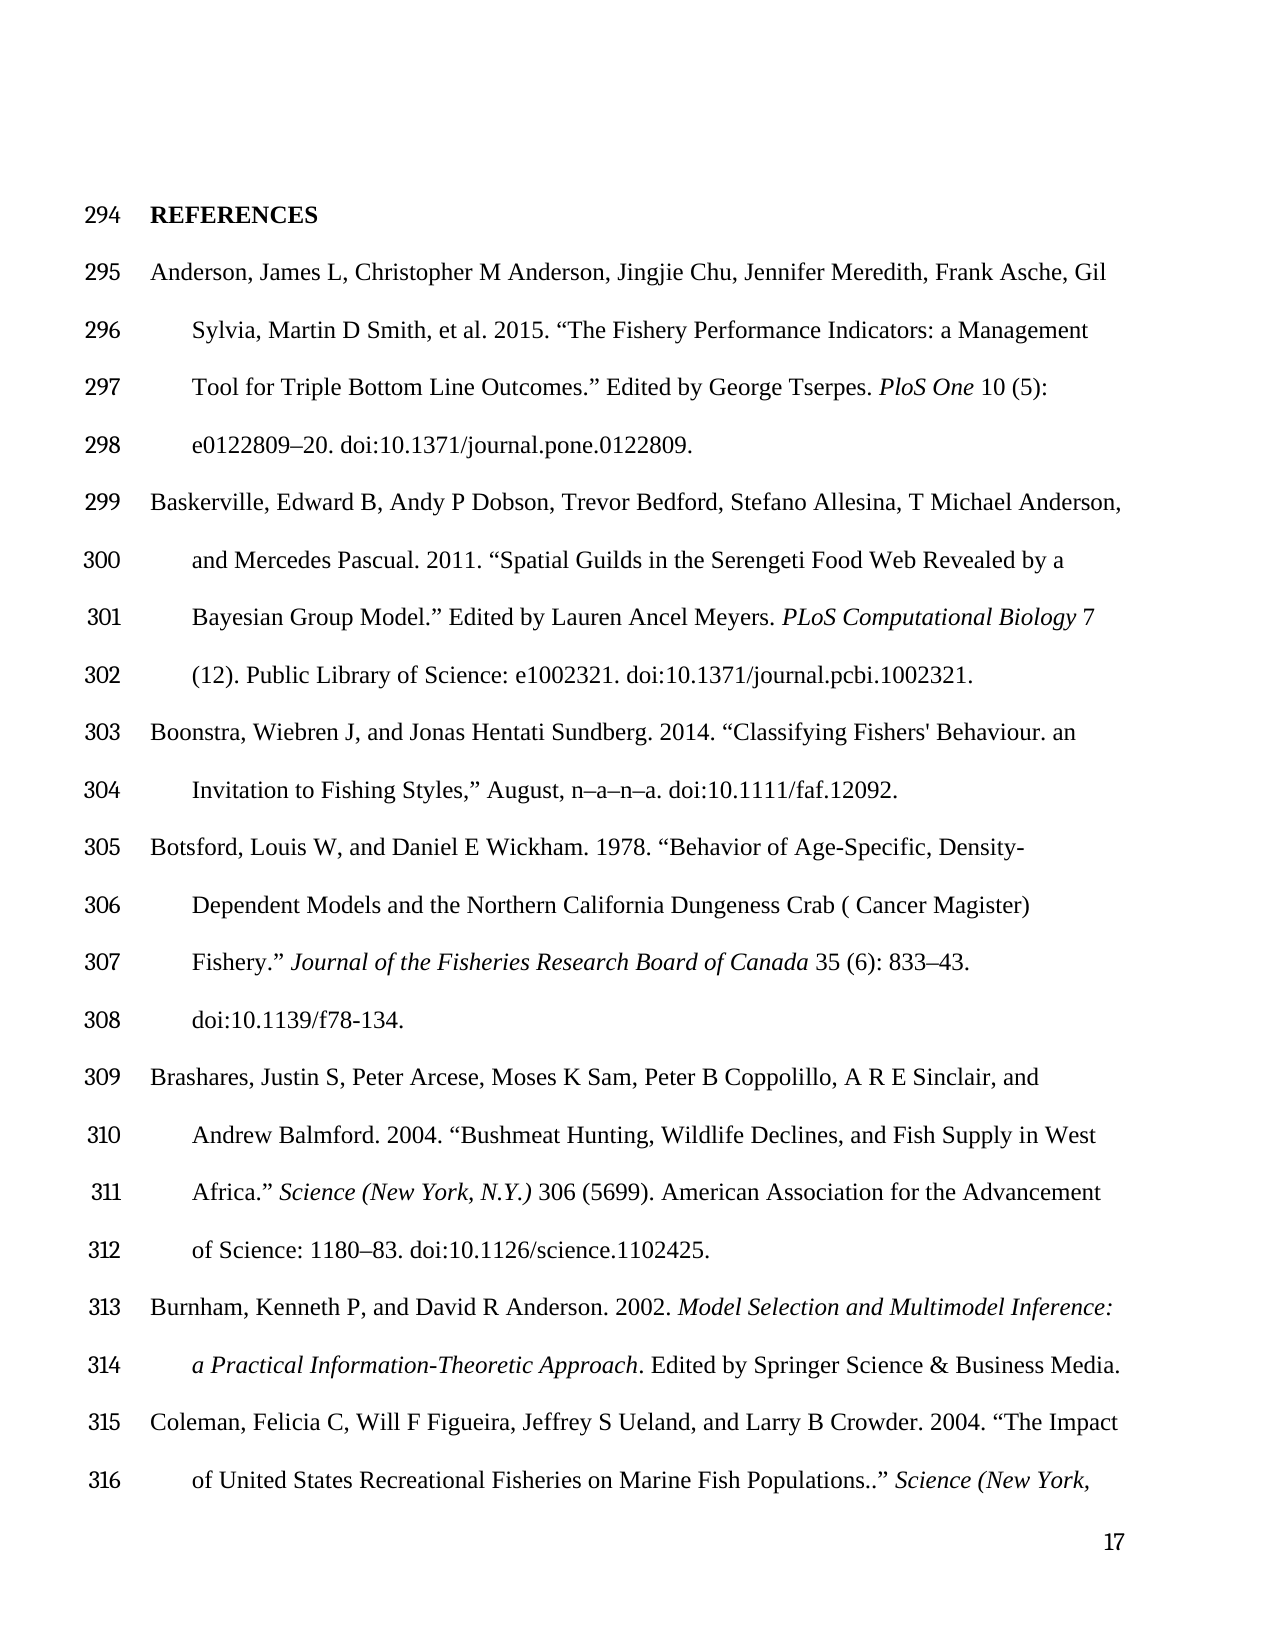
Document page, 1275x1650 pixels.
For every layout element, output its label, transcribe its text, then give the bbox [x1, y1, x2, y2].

text Botsford, Louis W, and Daniel E Wickham. 1978. “Behavior of Age-Specific, Density-Dependent Models and the Northern California Dungeness Crab ( Cancer Magister) Fishery.” Journal of the Fisheries Research Board of Canada 35 (6): 833–43. doi:10.1139/f78-134. [150, 832, 1125, 1034]
text Boonstra, Wiebren J, and Jonas Hentati Sundberg. 2014. “Classifying Fishers' Behaviour. an Invitation to Fishing Styles,” August, n–a–n–a. doi:10.1111/faf.12092. [150, 717, 1125, 804]
text Anderson, James L, Christopher M Anderson, Jingjie Chu, Jennifer Meredith, Frank Asche, Gil Sylvia, Martin D Smith, et al. 2015. “The Fishery Performance Indicators: a Management Tool for Triple Bottom Line Outcomes.” Edited by George Tserpes. PloS One 10 (5): e0122809–20. doi:10.1371/journal.pone.0122809. [150, 257, 1125, 459]
subtitle REFERENCES [150, 200, 1125, 229]
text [150, 1407, 1125, 1494]
text Brashares, Justin S, Peter Arcese, Moses K Sam, Peter B Coppolillo, A R E Sinclair, and Andrew Balmford. 2004. “Bushmeat Hunting, Wildlife Declines, and Fish Supply in West Africa.” Science (New York, N.Y.) 306 (5699). American Association for the Advancement of Science: 1180–83. doi:10.1126/science.1102425. [150, 1062, 1125, 1264]
text Baskerville, Edward B, Andy P Dobson, Trevor Bedford, Stefano Allesina, T Michael Anderson, and Mercedes Pascual. 2011. “Spatial Guilds in the Serengeti Food Web Revealed by a Bayesian Group Model.” Edited by Lauren Ancel Meyers. PLoS Computational Biology 7 (12). Public Library of Science: e1002321. doi:10.1371/journal.pcbi.1002321. [150, 487, 1125, 689]
text Burnham, Kenneth P, and David R Anderson. 2002. Model Selection and Multimodel Inference: a Practical Information-Theoretic Approach. Edited by Springer Science & Business Media. [150, 1292, 1125, 1379]
